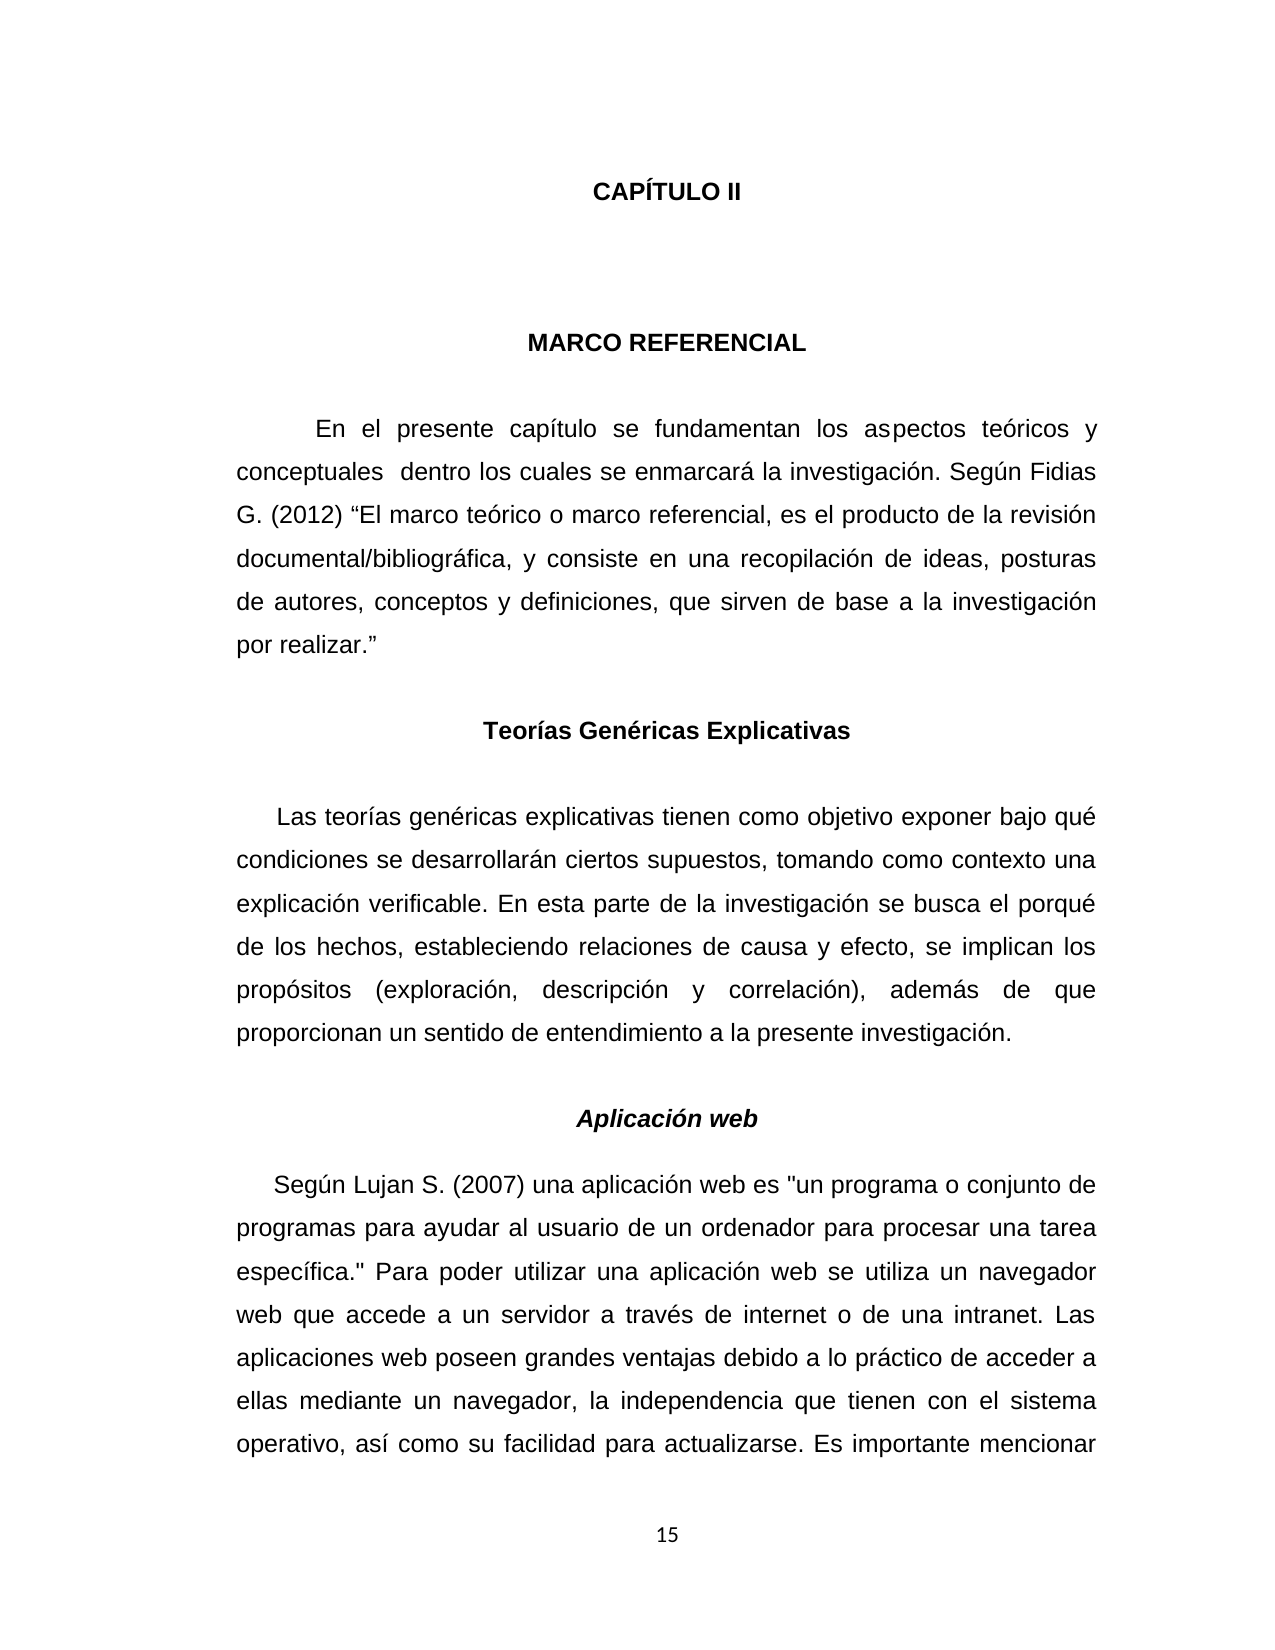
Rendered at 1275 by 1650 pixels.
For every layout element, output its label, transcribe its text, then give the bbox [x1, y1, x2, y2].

text Las teorías genéricas explicativas tienen como objetivo exponer bajo qué condiciones se desarrollarán ciertos supuestos, tomando como contexto una explicación verificable. En esta parte de la investigación se busca el porqué de los hechos, estableciendo relaciones de causa y efecto, se implican los propósitos (exploración, descripción y correlación), además de que proporcionan un sentido de entendimiento a la presente investigación. [236, 802, 1098, 1047]
text Teorías Genéricas Explicativas [236, 716, 1098, 745]
text Aplicación web [236, 1104, 1098, 1133]
subtitle MARCO REFERENCIAL [236, 328, 1098, 357]
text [236, 1170, 1098, 1458]
subtitle CAPÍTULO II [236, 177, 1098, 206]
text En el presente capítulo se fundamentan los aspectos teóricos y conceptuales dentro los cuales se enmarcará la investigación. Según Fidias G. (2012) “El marco teórico o marco referencial, es el producto de la revisión documental/bibliográfica, y consiste en una recopilación de ideas, posturas de autores, conceptos y definiciones, que sirven de base a la investigación por realizar.” [236, 414, 1098, 659]
